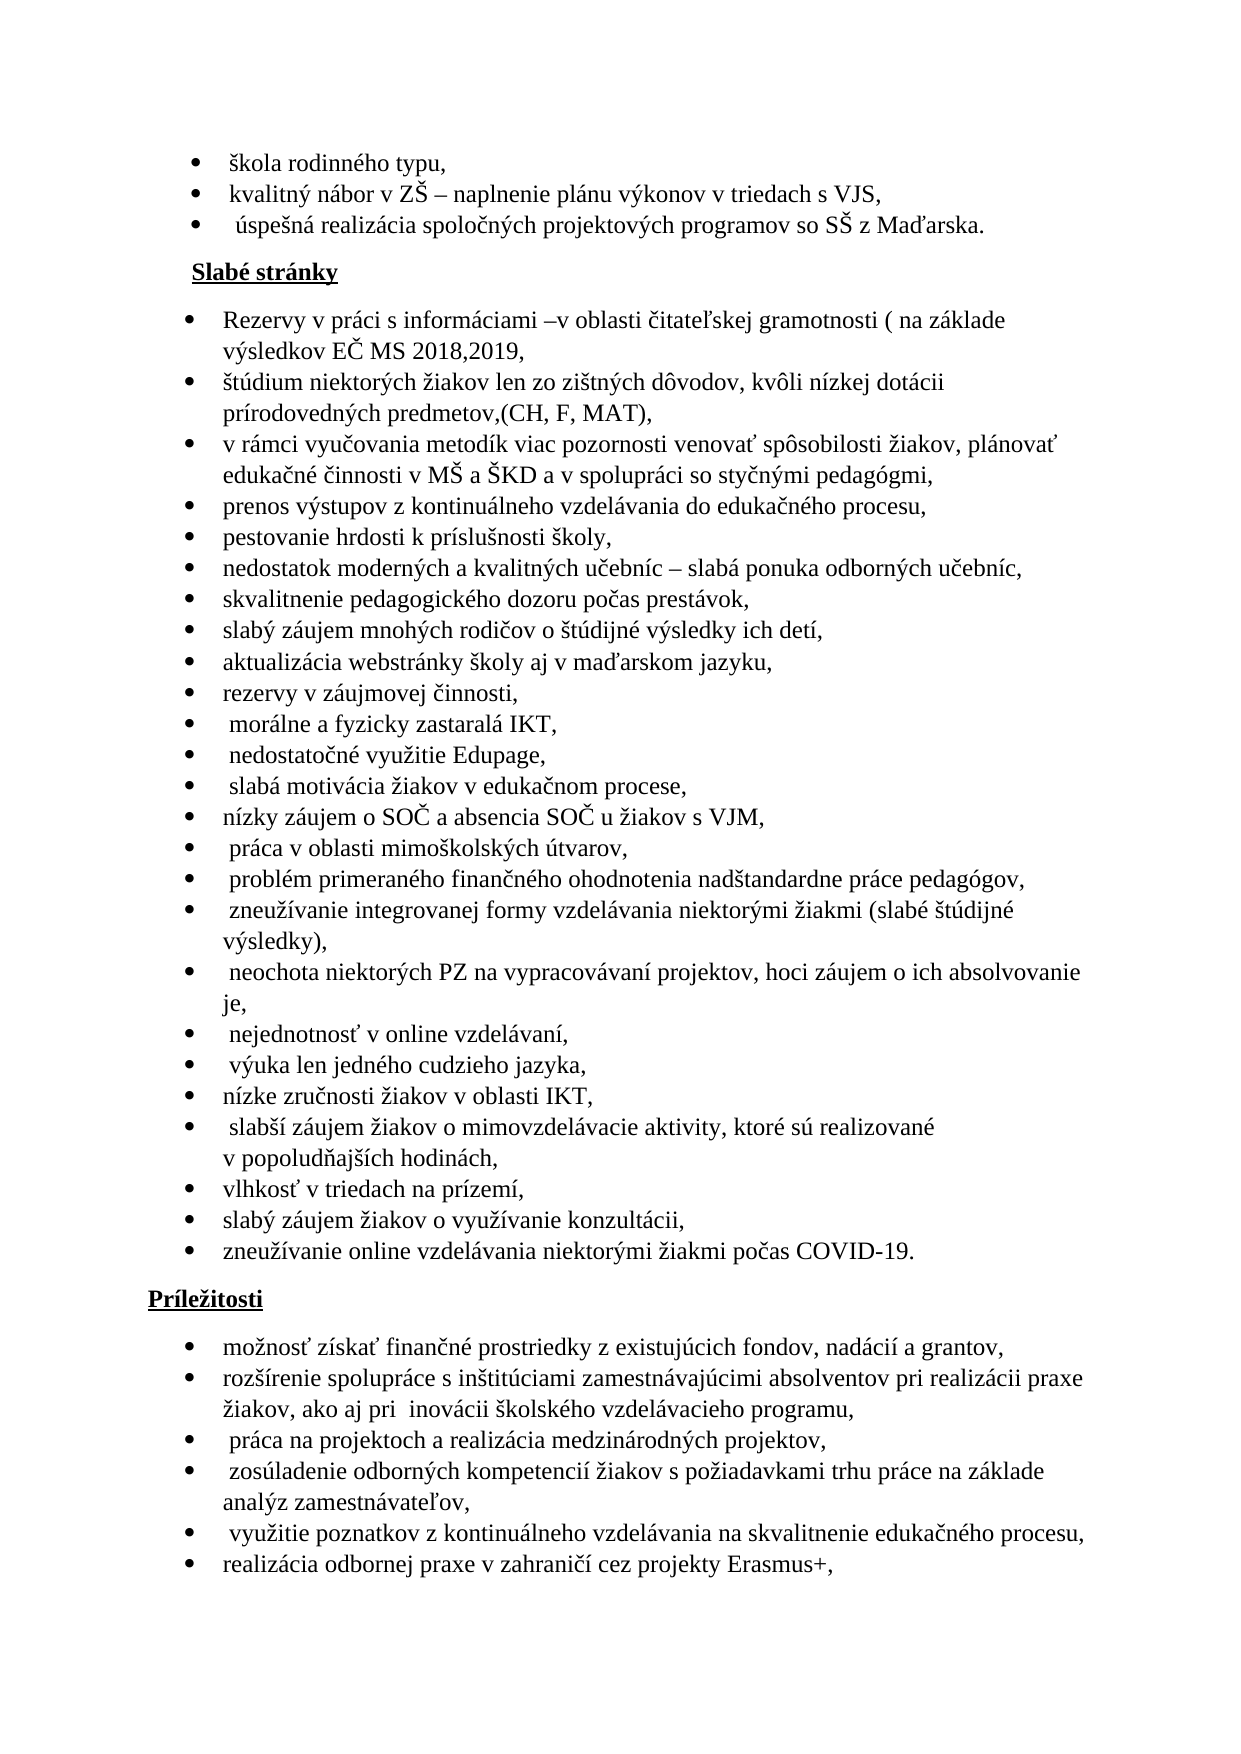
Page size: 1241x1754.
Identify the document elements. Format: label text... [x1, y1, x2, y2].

list rezervy v záujmovej činnosti, [185, 678, 1093, 706]
list nedostatok moderných a kvalitných učebníc – slabá ponuka odborných učebníc, [185, 553, 1093, 582]
list aktualizácia webstránky školy aj v maďarskom jazyku, [185, 647, 1093, 675]
list zosúladenie odborných kompetencií žiakov s požiadavkami trhu práce na základe analýz zamestnávateľov, [185, 1456, 1093, 1516]
list zneužívanie online vzdelávania niektorými žiakmi počas COVID-19. [185, 1236, 1093, 1265]
list kvalitný nábor v ZŠ – naplnenie plánu výkonov v triedach s VJS, [191, 179, 1093, 207]
text Slabé stránky [191, 257, 1093, 286]
list slabá motivácia žiakov v edukačnom procese, [185, 771, 1093, 799]
list nejednotnosť v online vzdelávaní, [185, 1019, 1093, 1048]
list úspešná realizácia spoločných projektových programov so SŠ z Maďarska. [191, 210, 1093, 238]
list Rezervy v práci s informáciami –v oblasti čitateľskej gramotnosti ( na základe výsledkov EČ MS 2018,2019, [185, 305, 1093, 365]
list využitie poznatkov z kontinuálneho vzdelávania na skvalitnenie edukačného procesu, [185, 1518, 1093, 1547]
list zneužívanie integrovanej formy vzdelávania niektorými žiakmi (slabé štúdijné výsledky), [185, 895, 1093, 955]
list nízky záujem o SOČ a absencia SOČ u žiakov s VJM, [185, 802, 1093, 831]
list slabší záujem žiakov o mimovzdelávacie aktivity, ktoré sú realizované v popoludňajších hodinách, [185, 1112, 1093, 1172]
list pestovanie hrdosti k príslušnosti školy, [185, 522, 1093, 551]
list štúdium niektorých žiakov len zo zištných dôvodov, kvôli nízkej dotácii prírodovedných predmetov,(CH, F, MAT), [185, 367, 1093, 427]
list skvalitnenie pedagogického dozoru počas prestávok, [185, 584, 1093, 613]
list v rámci vyučovania metodík viac pozornosti venovať spôsobilosti žiakov, plánovať edukačné činnosti v MŠ a ŠKD a v spolupráci so styčnými pedagógmi, [185, 429, 1093, 489]
list škola rodinného typu, [191, 148, 1093, 176]
list morálne a fyzicky zastaralá IKT, [185, 709, 1093, 737]
text Príležitosti [148, 1284, 1093, 1313]
list rozšírenie spolupráce s inštitúciami zamestnávajúcimi absolventov pri realizácii praxe žiakov, ako aj pri inovácii školského vzdelávacieho programu, [185, 1363, 1093, 1423]
list neochota niektorých PZ na vypracovávaní projektov, hoci záujem o ich absolvovanie je, [185, 957, 1093, 1017]
list vlhkosť v triedach na prízemí, [185, 1174, 1093, 1203]
list nedostatočné využitie Edupage, [185, 740, 1093, 768]
list prenos výstupov z kontinuálneho vzdelávania do edukačného procesu, [185, 491, 1093, 520]
list problém primeraného finančného ohodnotenia nadštandardne práce pedagógov, [185, 864, 1093, 893]
list práca na projektoch a realizácia medzinárodných projektov, [185, 1425, 1093, 1454]
list výuka len jedného cudzieho jazyka, [185, 1050, 1093, 1079]
list možnosť získať finančné prostriedky z existujúcich fondov, nadácií a grantov, [185, 1332, 1093, 1361]
list slabý záujem mnohých rodičov o štúdijné výsledky ich detí, [185, 616, 1093, 644]
list realizácia odbornej praxe v zahraničí cez projekty Erasmus+, [185, 1549, 1093, 1578]
list slabý záujem žiakov o využívanie konzultácii, [185, 1205, 1093, 1234]
list nízke zručnosti žiakov v oblasti IKT, [185, 1081, 1093, 1110]
list práca v oblasti mimoškolských útvarov, [185, 833, 1093, 862]
